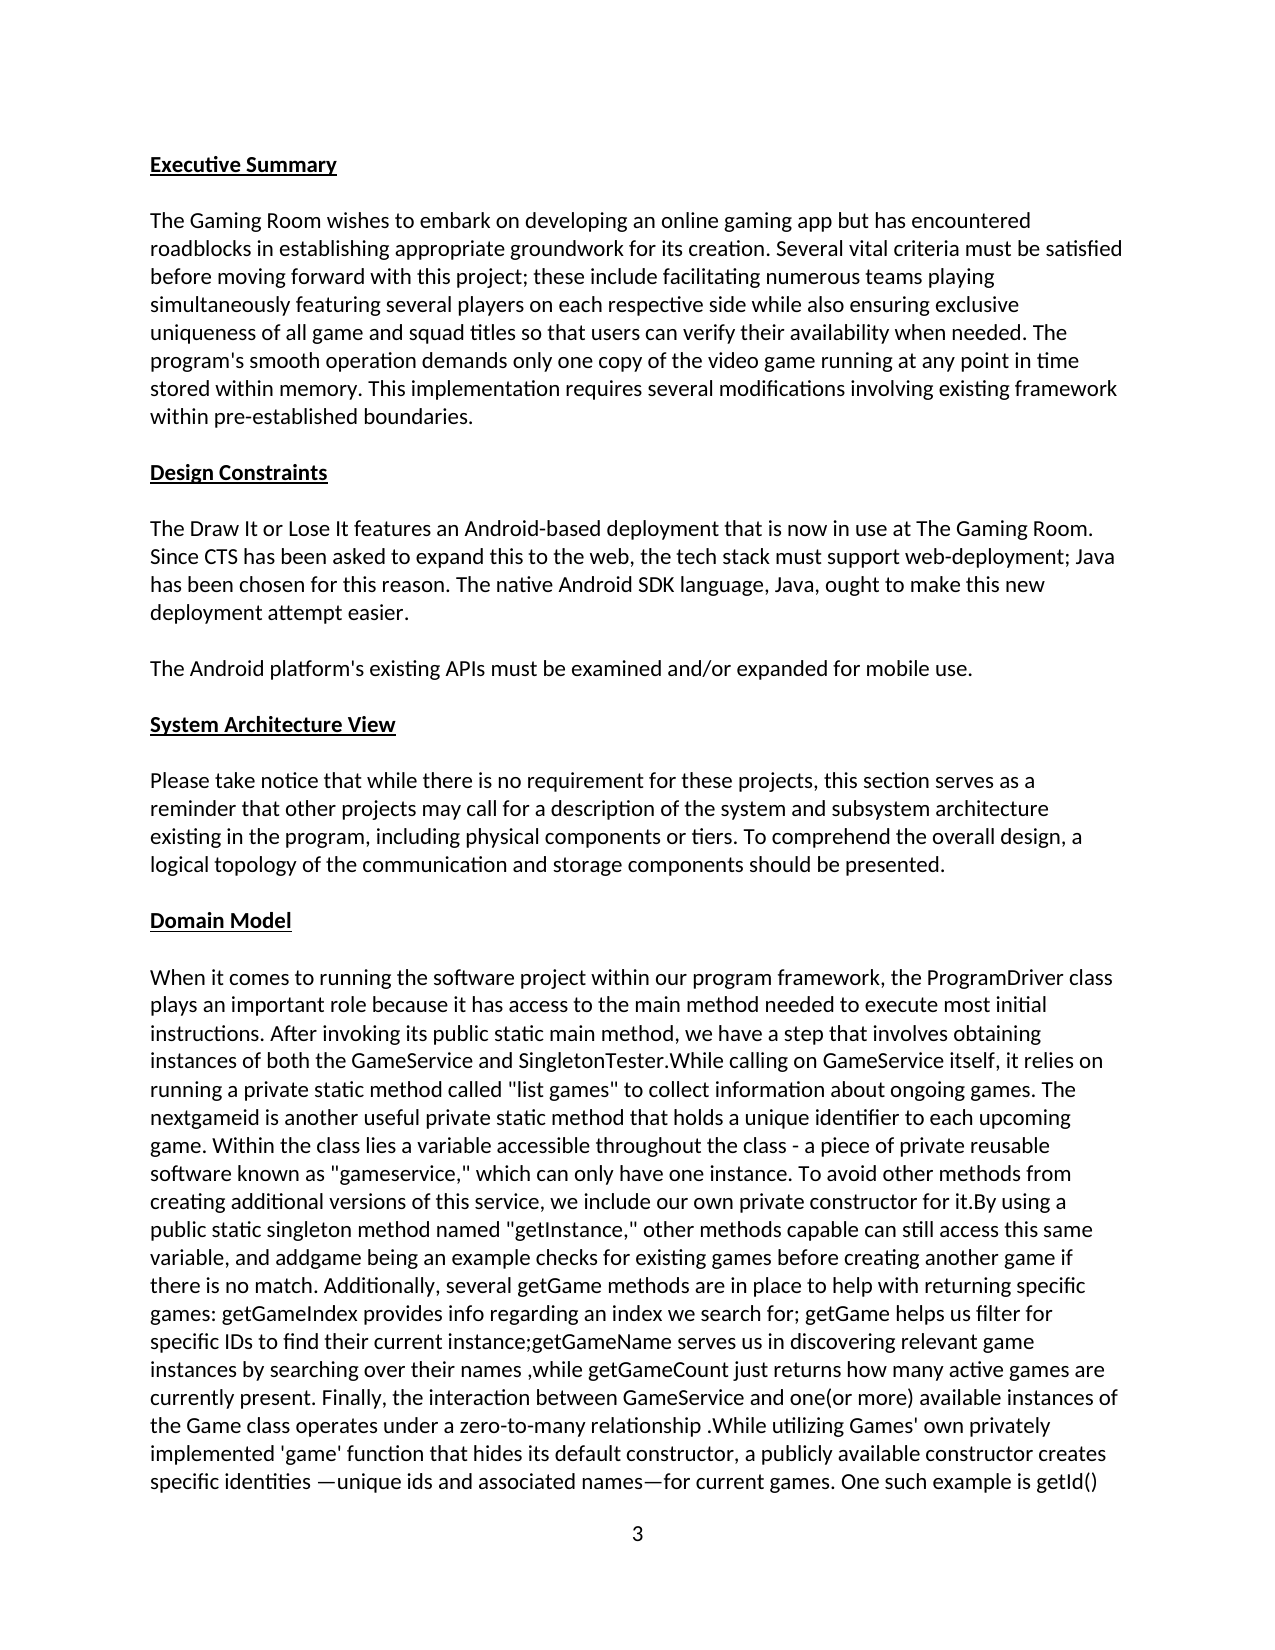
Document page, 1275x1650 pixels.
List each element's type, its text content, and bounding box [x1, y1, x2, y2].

subtitle Domain Model [150, 907, 1125, 934]
text The Gaming Room wishes to embark on developing an online gaming app but has encountered roadblocks in establishing appropriate groundwork for its creation. Several vital criteria must be satisfied before moving forward with this project; these include facilitating numerous teams playing simultaneously featuring several players on each respective side while also ensuring exclusive uniqueness of all game and squad titles so that users can verify their availability when needed. The program's smooth operation demands only one copy of the video game running at any point in time stored within memory. This implementation requires several modifications involving existing framework within pre-established boundaries. [150, 206, 1125, 430]
subtitle Design Constraints [150, 458, 1125, 486]
subtitle System Architecture View [150, 710, 1125, 738]
text Please take notice that while there is no requirement for these projects, this section serves as a reminder that other projects may call for a description of the system and subsystem architecture existing in the program, including physical components or tiers. To comprehend the overall design, a logical topology of the communication and storage components should be presented. [150, 766, 1125, 878]
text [150, 963, 1125, 1495]
subtitle Executive Summary [150, 150, 1125, 178]
text The Draw It or Lose It features an Android-based deployment that is now in use at The Gaming Room. Since CTS has been asked to expand this to the web, the tech stack must support web-deployment; Java has been chosen for this reason. The native Android SDK language, Java, ought to make this new deployment attempt easier. [150, 514, 1125, 626]
text The Android platform's existing APIs must be examined and/or expanded for mobile use. [150, 654, 1125, 682]
